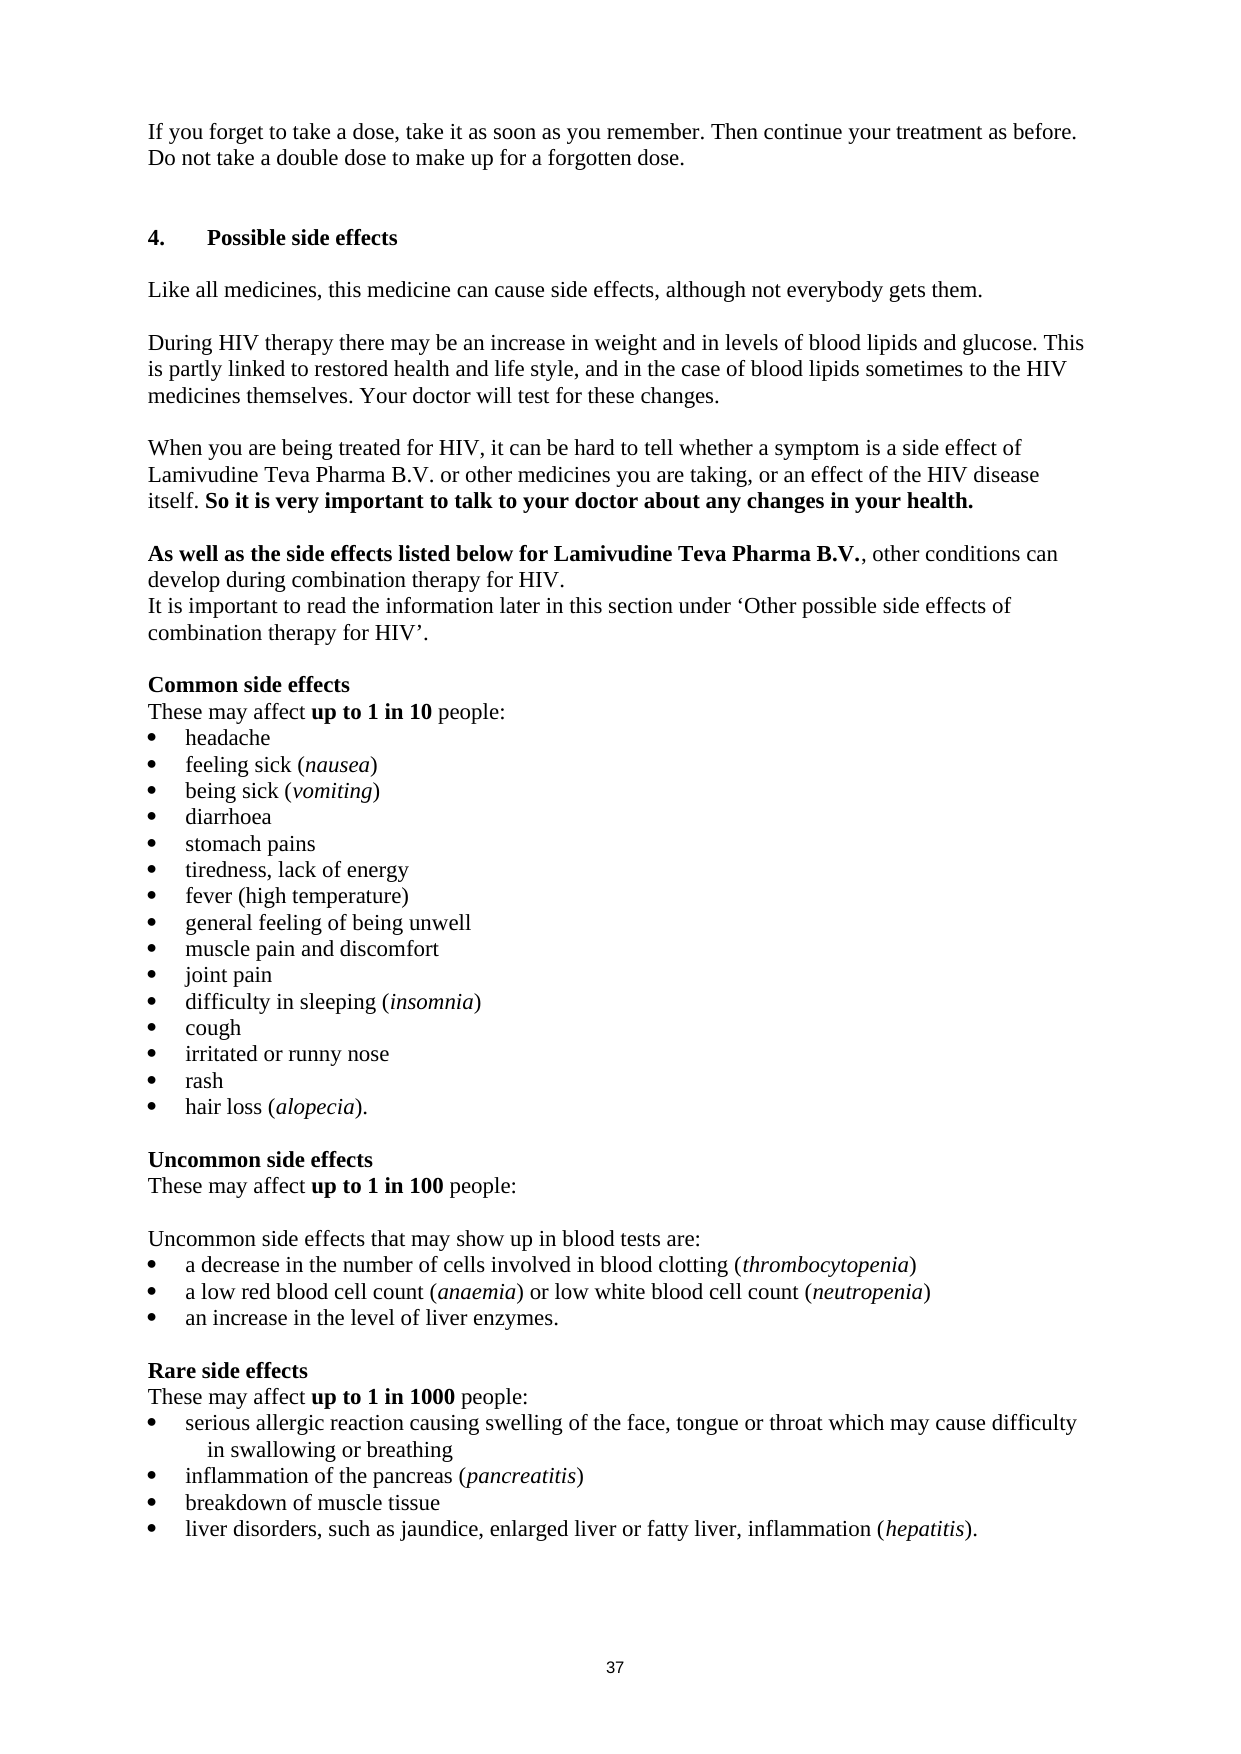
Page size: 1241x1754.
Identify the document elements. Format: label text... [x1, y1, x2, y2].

text These may affect up to 1 in 100 people: [148, 1172, 1092, 1199]
list If you forget to take a dose, take it as soon as you remember. Then continue your treatment as before. Do not take a double dose to make up for a forgotten dose. [148, 118, 1093, 171]
text Common side effects [148, 672, 1092, 698]
list hair loss (alopecia). [148, 1093, 1092, 1119]
list During HIV therapy there may be an increase in weight and in levels of blood lipids and glucose. This is partly linked to restored health and life style, and in the case of blood lipids sometimes to the HIV medicines themselves. Your doctor will test for these changes. [148, 329, 1096, 408]
list joint pain [148, 961, 1092, 988]
list fever (high temperature) [148, 882, 1092, 909]
list being sick (vomiting) [148, 777, 1092, 803]
list inflammation of the pancreas (pancreatitis) [148, 1462, 1092, 1488]
list muscle pain and discomfort [148, 935, 1092, 961]
list a low red blood cell count (anaemia) or low white blood cell count (neutropenia) [148, 1278, 1092, 1304]
list serious allergic reaction causing swelling of the face, tongue or throat which may cause difficulty in swallowing or breathing [148, 1409, 1092, 1462]
list breakdown of muscle tissue [148, 1488, 1092, 1515]
list difficulty in sleeping (insomnia) [148, 988, 1092, 1014]
text Uncommon side effects that may show up in blood tests are: [148, 1225, 1092, 1251]
list feeling sick (nausea) [148, 751, 1092, 777]
list cough [148, 1014, 1092, 1041]
text Rare side effects [148, 1357, 1092, 1383]
list headache [148, 724, 1092, 751]
list stomach pains [148, 830, 1092, 856]
list an increase in the level of liver enzymes. [148, 1304, 1092, 1330]
list irritated or runny nose [148, 1041, 1092, 1067]
list Like all medicines, this medicine can cause side effects, although not everybody gets them. [148, 276, 1096, 303]
list a decrease in the number of cells involved in blood clotting (thrombocytopenia) [148, 1251, 1092, 1278]
list general feeling of being unwell [148, 909, 1092, 935]
list tiredness, lack of energy [148, 856, 1092, 882]
text As well as the side effects listed below for Lamivudine Teva Pharma B.V., other conditions can develop during combination therapy for HIV. [148, 540, 1092, 592]
text These may affect up to 1 in 1000 people: [148, 1383, 1092, 1409]
list diarrhoea [148, 803, 1092, 830]
text Uncommon side effects [148, 1146, 1092, 1172]
list 4. Possible side effects [148, 223, 1093, 250]
list liver disorders, such as jaundice, enlarged liver or fatty liver, inflammation (hepatitis). [148, 1515, 1092, 1541]
list rash [148, 1067, 1092, 1093]
list It is important to read the information later in this section under ‘Other possible side effects of combination therapy for HIV’. [148, 592, 1096, 645]
text These may affect up to 1 in 10 people: [148, 698, 1092, 724]
list When you are being treated for HIV, it can be hard to tell whether a symptom is a side effect of Lamivudine Teva Pharma B.V. or other medicines you are taking, or an effect of the HIV disease itself. So it is very important to talk to your doctor about any changes in your health. [148, 434, 1096, 513]
